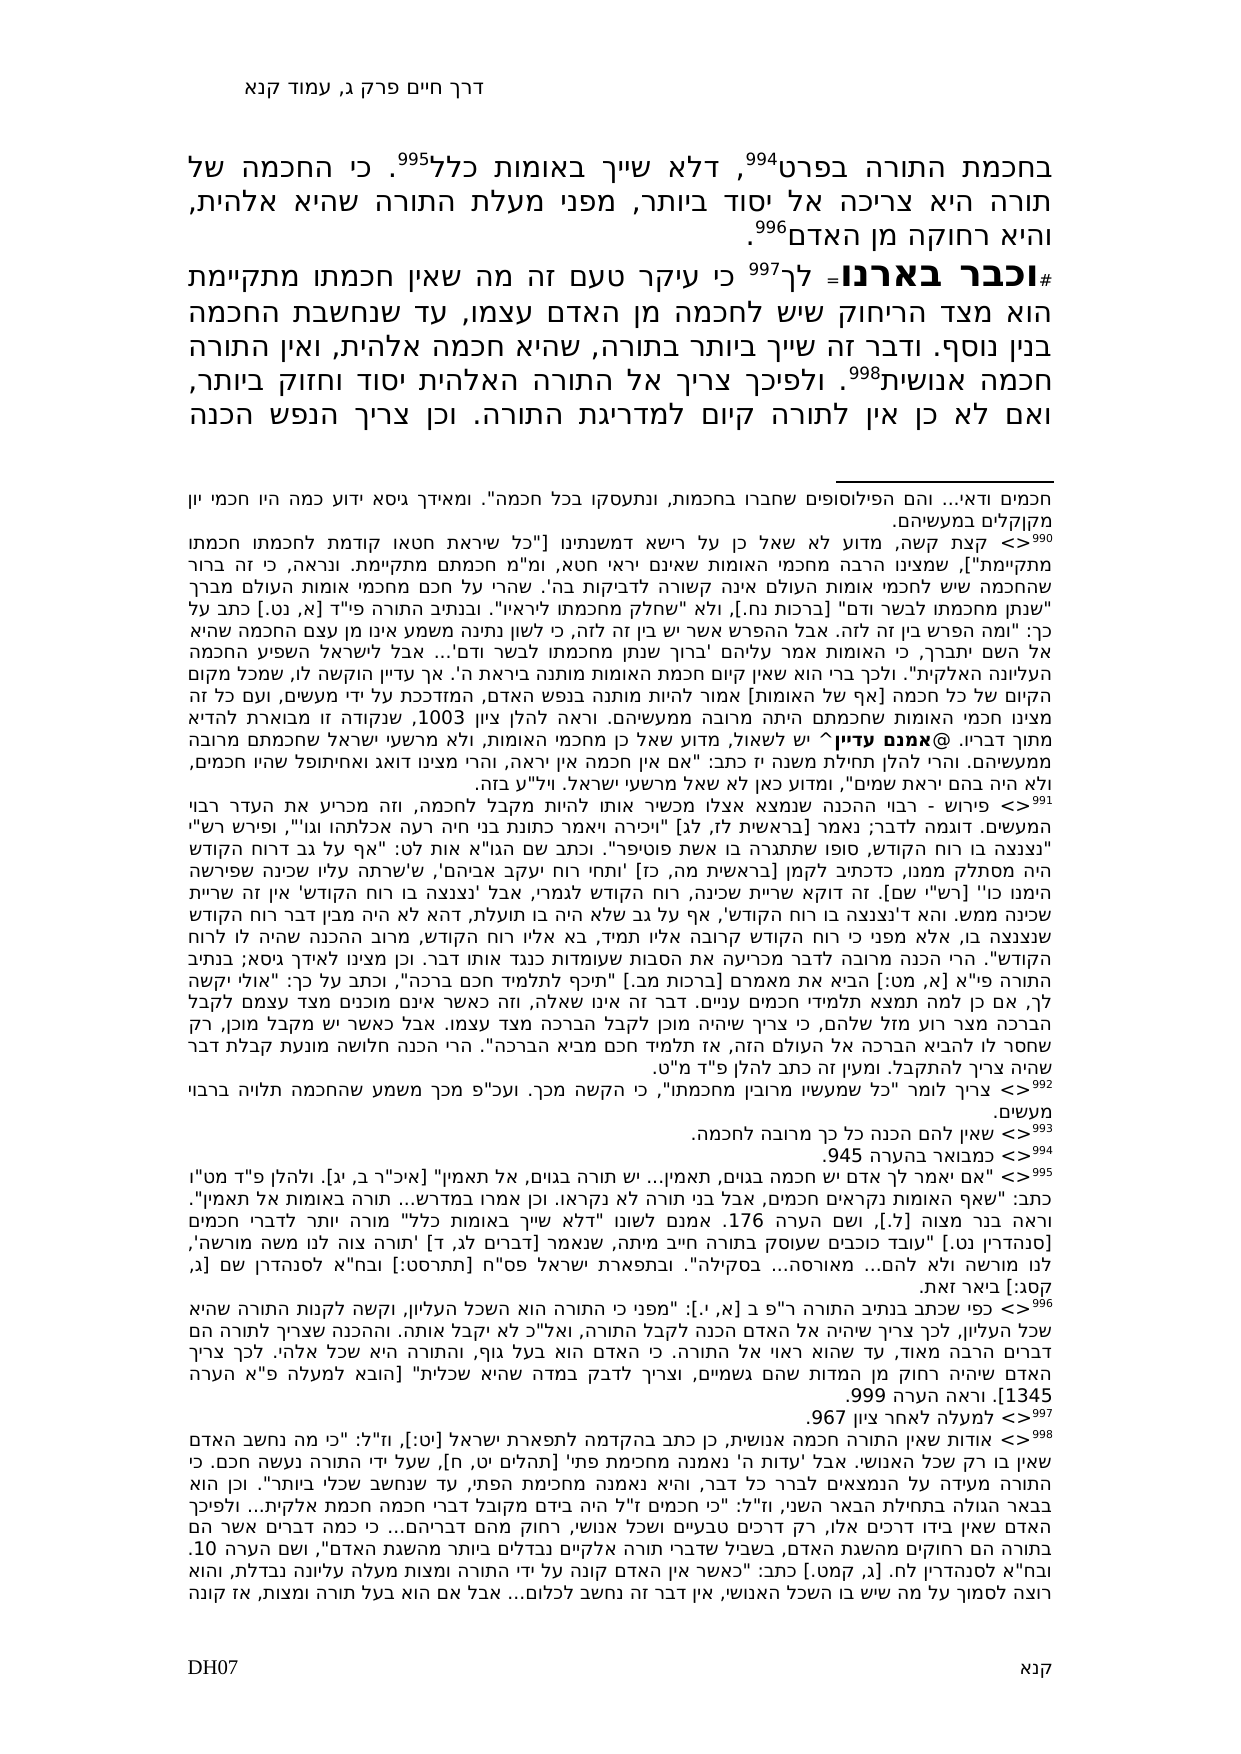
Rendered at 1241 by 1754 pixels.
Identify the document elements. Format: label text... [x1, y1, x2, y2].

text #וכבר בארנו= לך כי עיקר טעם זה מה שאין חכמתו מתקיימת הוא מצד הריחוק שיש לחכמה מן האדם עצמו, עד שנחשבת החכמה בנין נוסף. ודבר זה שייך ביותר בתורה, שהיא חכמה אלהית, ואין התורה חכמה אנושית. ולפיכך צריך אל התורה האלהית יסוד וחזוק ביותר, ואם לא כן אין לתורה קיום למדריגת התורה. וכן צריך הנפש הכנה ביותר שיקבל חכמת התורה האלהית. אבל החכמה שהיא אנושית, כמו חכמת האומות, אין שייך כל זה, כי החכמה ראויה אל האדם בודאי. ומכל שכן כי אין שאר החכמות יש להם הגעה אל השם יתברך שיהיה שם בית שלהם ויסוד שלהם. רק בתורה שייך דבר זה, ודברים אלו מבוארים. [187, 252, 1053, 431]
text #ויש שואלין=, שמצאנו מן האומות הרבה מאוד שחכמותיהם מרובה ממעשיהם, וחכמתם מתקיימת. ובודאי אין זה שאלה, האחד*, כי אפשר שיהיה לו הכנה כל כך לחכמה, שחכמתו מתקיימת, אף על גב שאין בהם מצות ומעשים, ההכנה הגדולה שיש לו מכרעת. ומה שאמרו כאן 'כל שיראת חטאו קודמת', בסתם בני אדם מדבר. ועוד, כי מה שאמר כאן 'כל שיראת חטאו קודמת לחכמתו', מדבר בחכמת התורה בפרט, דלא שייך באומות כלל. כי החכמה של תורה היא צריכה אל יסוד ביותר, מפני מעלת התורה שהיא אלהית, והיא רחוקה מן האדם. [187, 150, 1053, 252]
